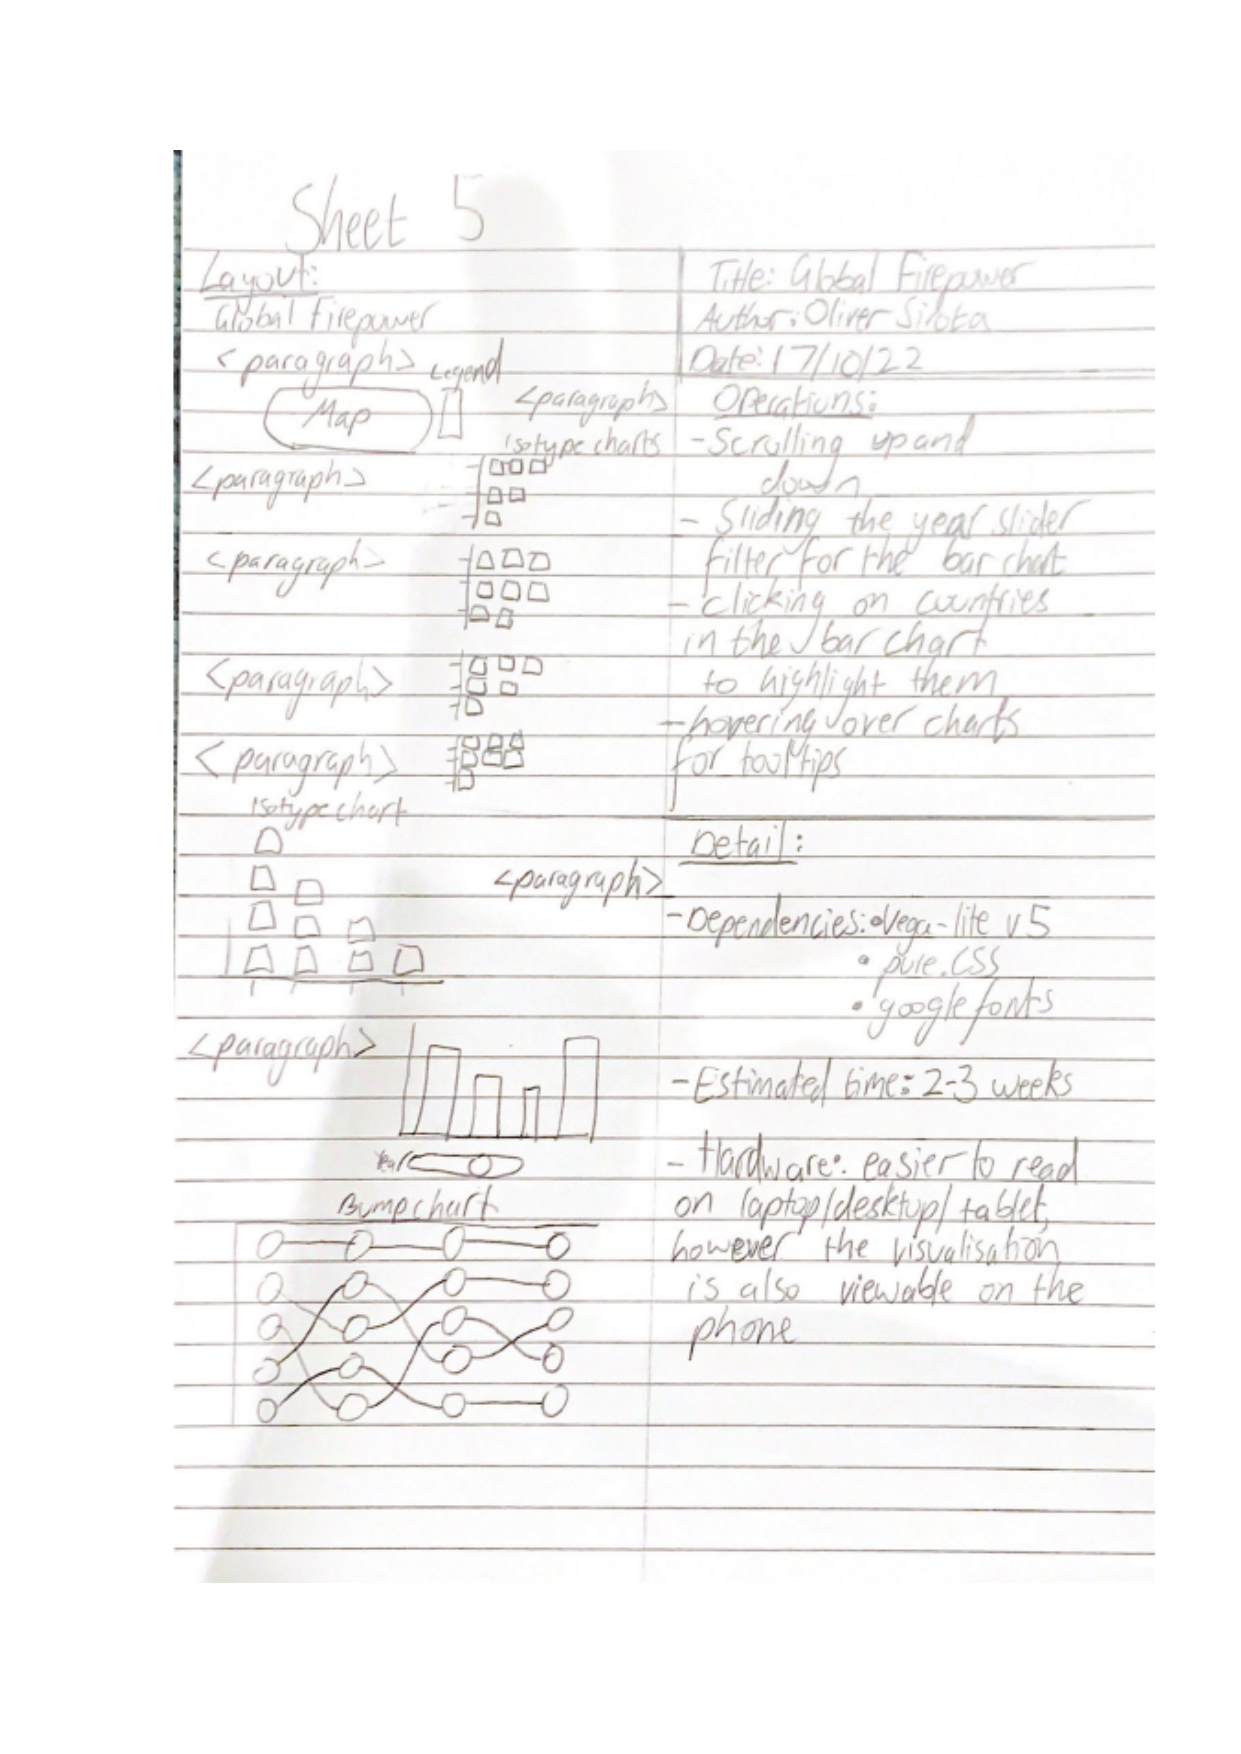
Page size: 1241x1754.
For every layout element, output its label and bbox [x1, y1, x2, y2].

picture [150, 150, 1156, 1583]
